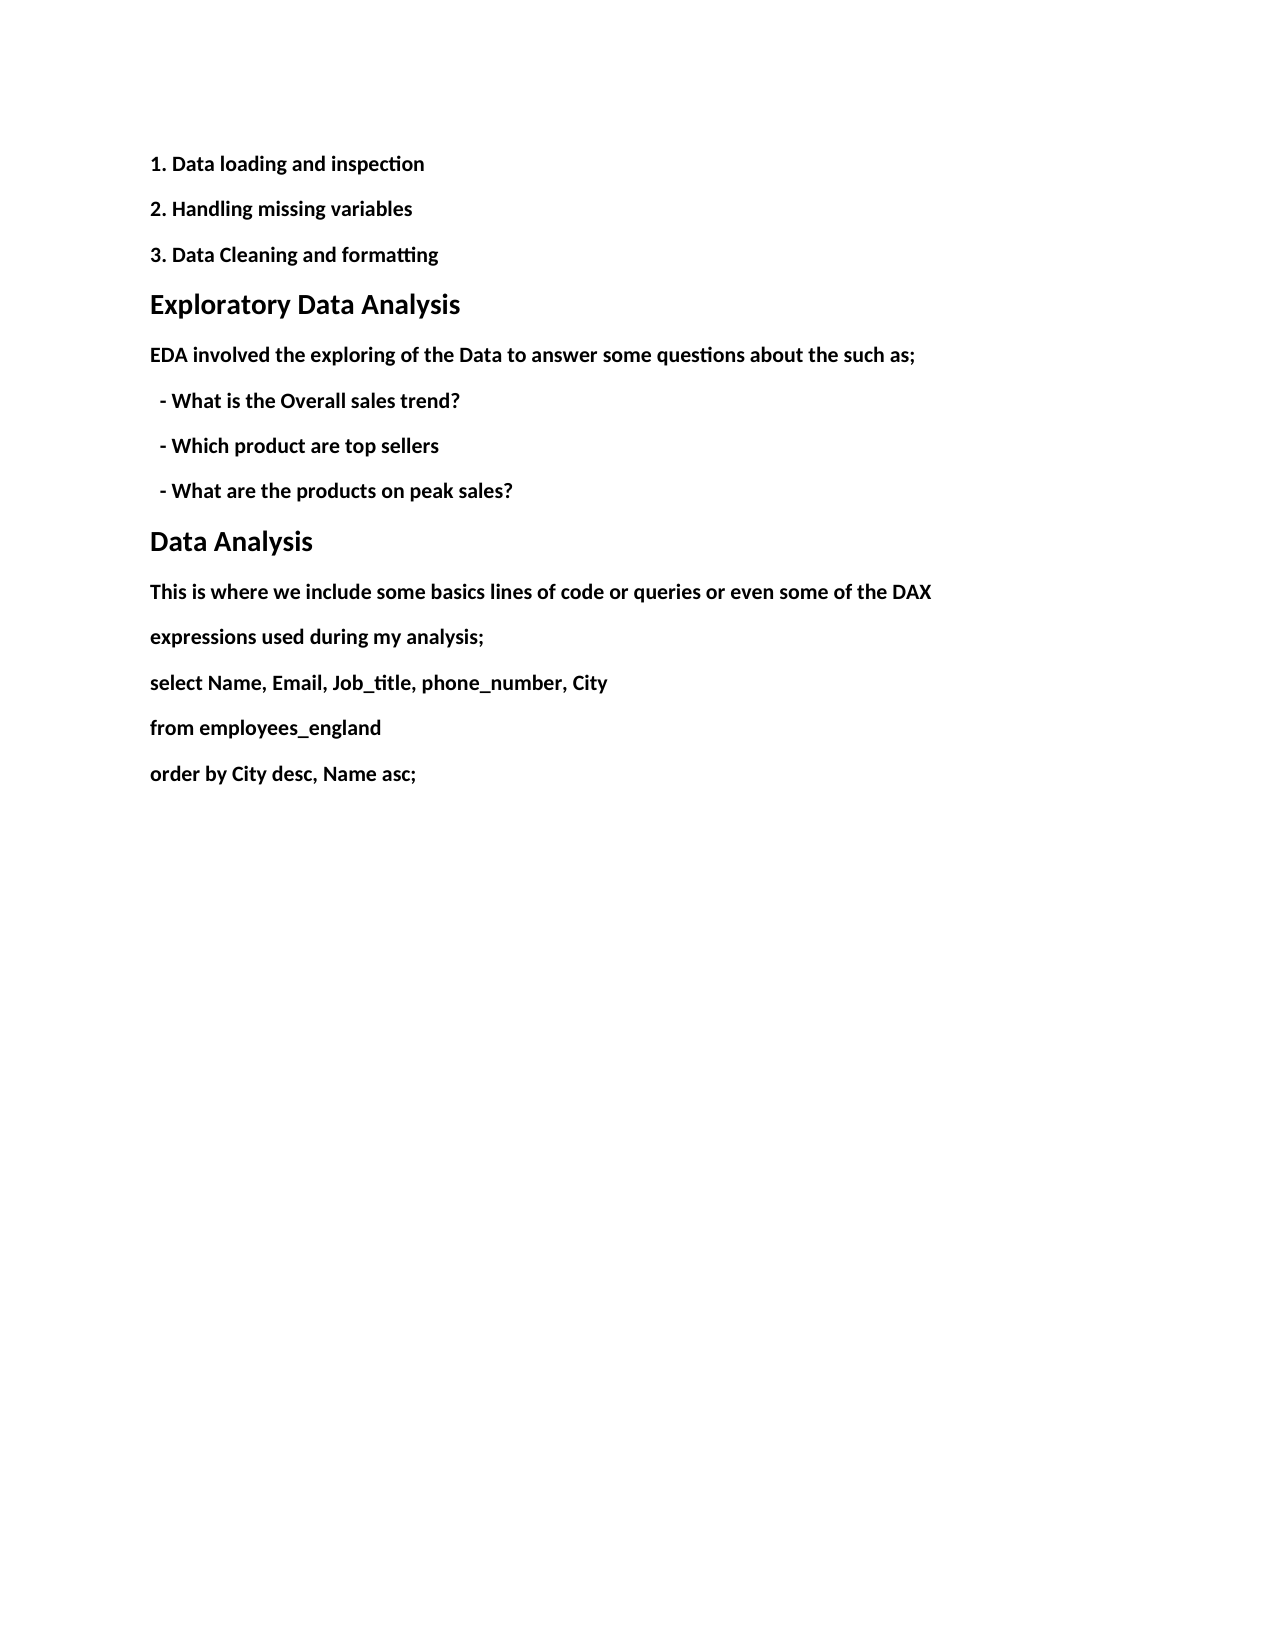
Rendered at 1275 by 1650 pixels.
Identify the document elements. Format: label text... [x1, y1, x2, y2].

text - What are the products on peak sales? [150, 478, 1125, 504]
text from employees_england [150, 714, 1125, 741]
text 2. Handling missing variables [150, 195, 1125, 222]
text order by City desc, Name asc; [150, 760, 1125, 786]
text - What is the Overall sales trend? [150, 387, 1125, 413]
text 3. Data Cleaning and formatting [150, 241, 1125, 267]
text 1. Data loading and inspection [150, 150, 1125, 177]
text This is where we include some basics lines of code or queries or even some of the DAX [150, 578, 1125, 605]
text EDA involved the exploring of the Data to answer some questions about the such as; [150, 341, 1125, 368]
text Exploratory Data Analysis [150, 286, 1125, 322]
text select Name, Email, Job_title, phone_number, City [150, 669, 1125, 696]
text Data Analysis [150, 523, 1125, 559]
text expressions used during my analysis; [150, 623, 1125, 650]
text - Which product are top sellers [150, 432, 1125, 459]
